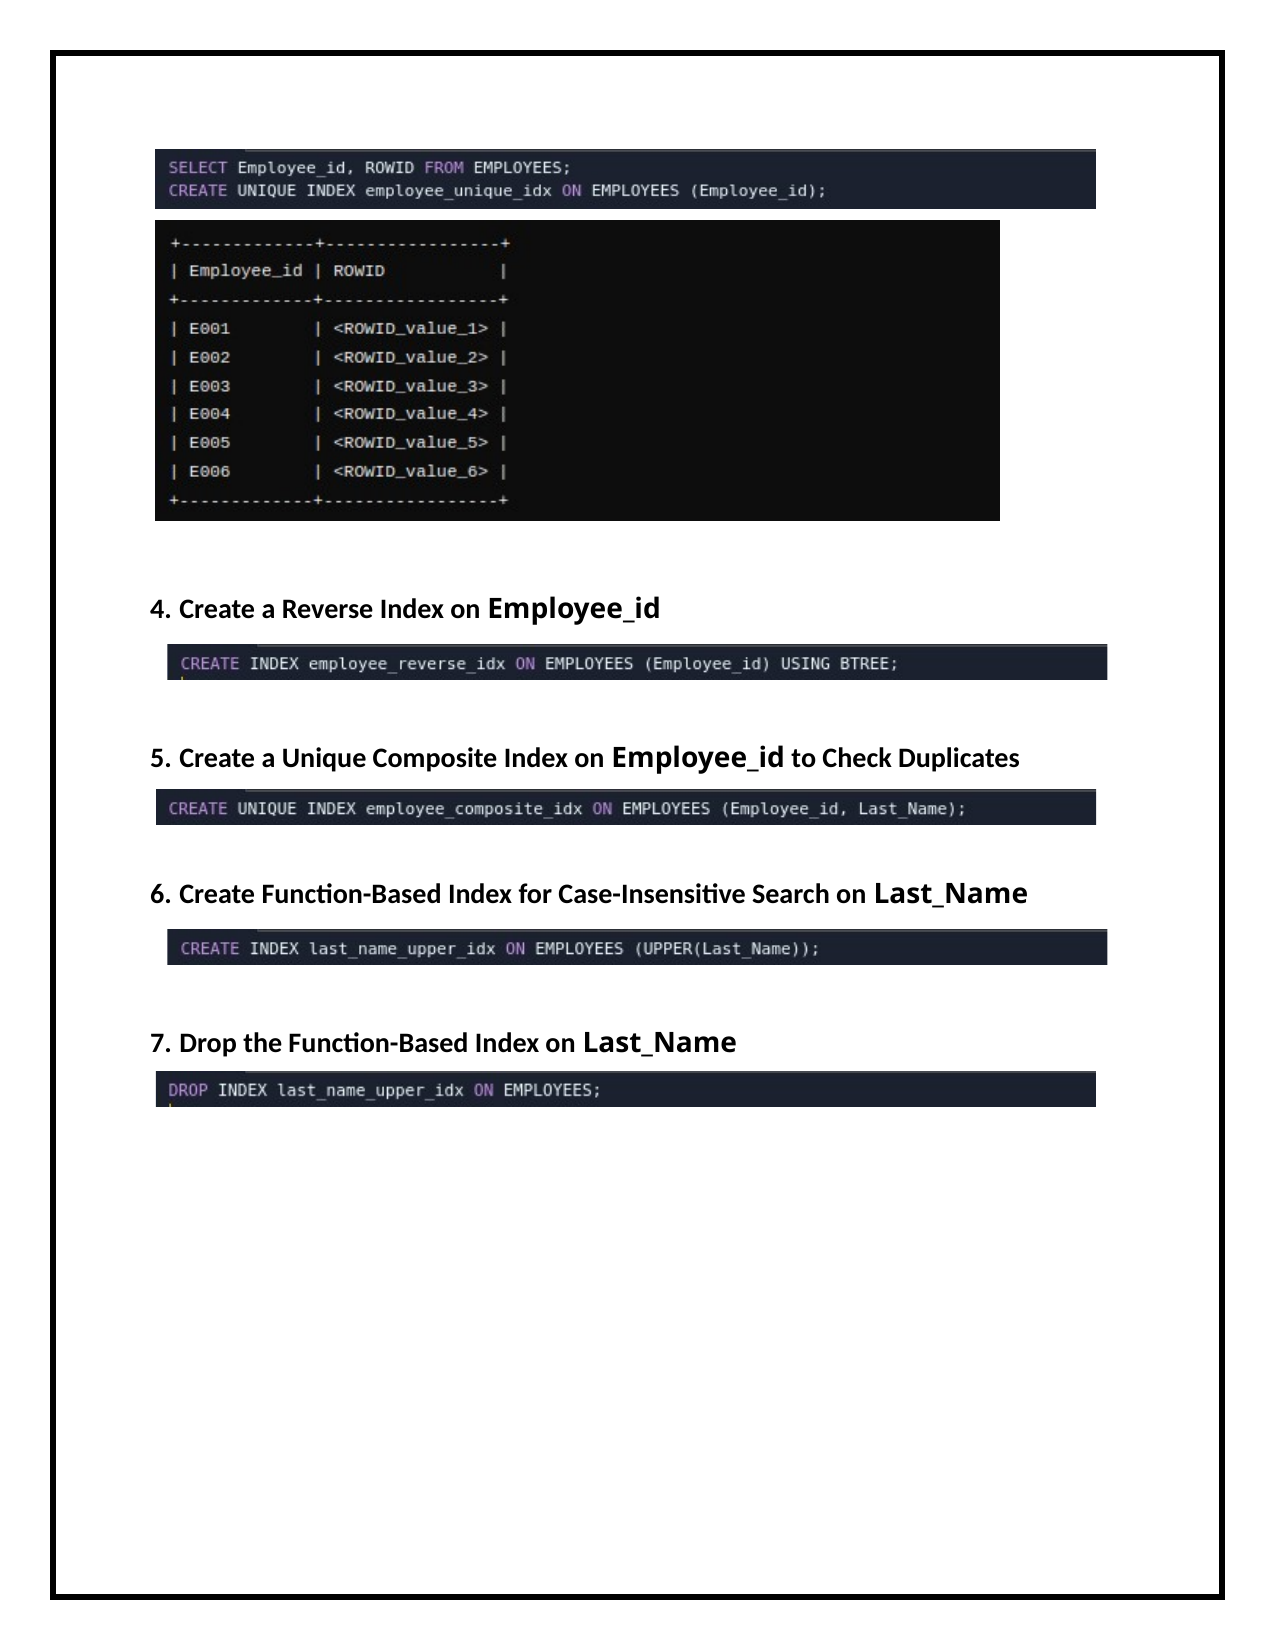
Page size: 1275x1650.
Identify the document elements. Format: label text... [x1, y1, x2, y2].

picture [155, 149, 1096, 209]
picture [155, 1071, 1096, 1107]
picture [167, 929, 1108, 965]
list Drop the Function-Based Index on Last_Name [150, 1023, 1107, 1061]
list Create a Reverse Index on Employee_id [150, 588, 1107, 627]
picture [156, 789, 1097, 825]
picture [155, 220, 1000, 521]
list Create Function-Based Index for Case-Insensitive Search on Last_Name [150, 873, 1107, 912]
picture [167, 644, 1108, 680]
list Create a Unique Composite Index on Employee_id to Check Duplicates [150, 738, 1107, 776]
